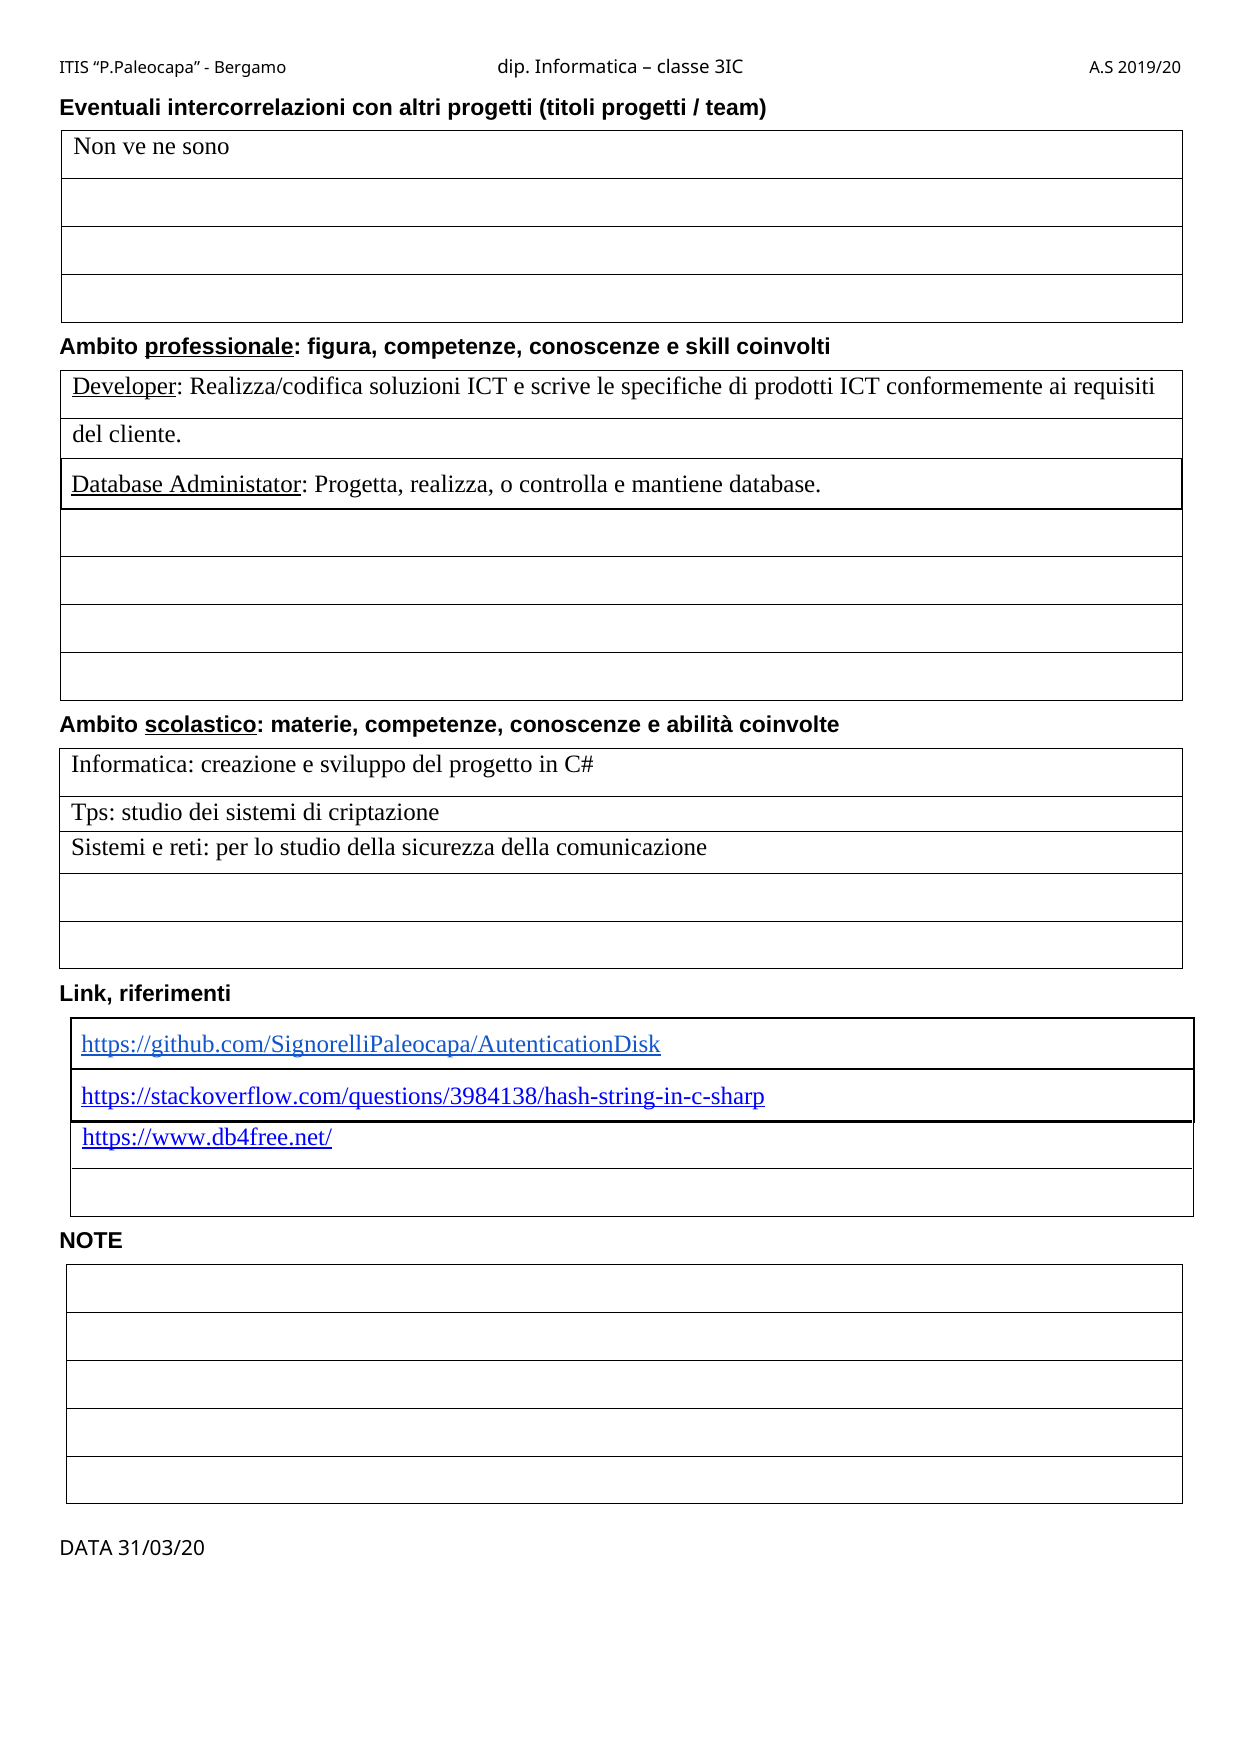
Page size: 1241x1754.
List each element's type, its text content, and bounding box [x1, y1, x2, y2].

table_cell Sistemi e reti: per lo studio della sicurezza della comunicazione [60, 832, 1182, 873]
table_cell [61, 557, 1182, 604]
table_cell [61, 653, 1182, 699]
table_cell [67, 1457, 1182, 1503]
text DATA 31/03/20 [59, 1533, 1181, 1590]
table_cell [67, 1361, 1182, 1408]
text NOTE [59, 1227, 1181, 1254]
table_cell [67, 1409, 1182, 1456]
table_header Informatica: creazione e sviluppo del progetto in C# [60, 749, 1182, 796]
table_cell [61, 510, 1182, 556]
table_cell [62, 227, 1182, 274]
table_cell [60, 874, 1182, 921]
text Ambito scolastico: materie, competenze, conoscenze e abilità coinvolte [59, 711, 1181, 737]
table_cell [62, 179, 1182, 226]
table_cell Tps: studio dei sistemi di criptazione [60, 797, 1182, 831]
table_cell [62, 275, 1182, 322]
table_cell [71, 1168, 1193, 1216]
table_header https://github.com/SignorelliPaleocapa/AutenticationDisk [72, 1019, 1193, 1068]
table_cell Database Administator: Progetta, realizza, o controlla e mantiene database. [62, 459, 1181, 508]
text Eventuali intercorrelazioni con altri progetti (titoli progetti / team) [59, 94, 1181, 120]
text Ambito professionale: figura, competenze, conoscenze e skill coinvolti [59, 333, 1181, 359]
table_header Developer: Realizza/codifica soluzioni ICT e scrive le specifiche di prodotti ICT conformemente ai requisiti [61, 371, 1182, 418]
table_cell [61, 605, 1182, 652]
text Link, riferimenti [59, 980, 1181, 1006]
table_cell [60, 922, 1182, 968]
table_header Non ve ne sono [62, 131, 1182, 178]
table_cell [67, 1313, 1182, 1360]
table_cell https://stackoverflow.com/questions/3984138/hash-string-in-c-sharp [72, 1070, 1193, 1120]
table_cell https://www.db4free.net/ [71, 1120, 1193, 1168]
table_header [67, 1265, 1182, 1312]
table_cell del cliente. [61, 419, 1182, 458]
